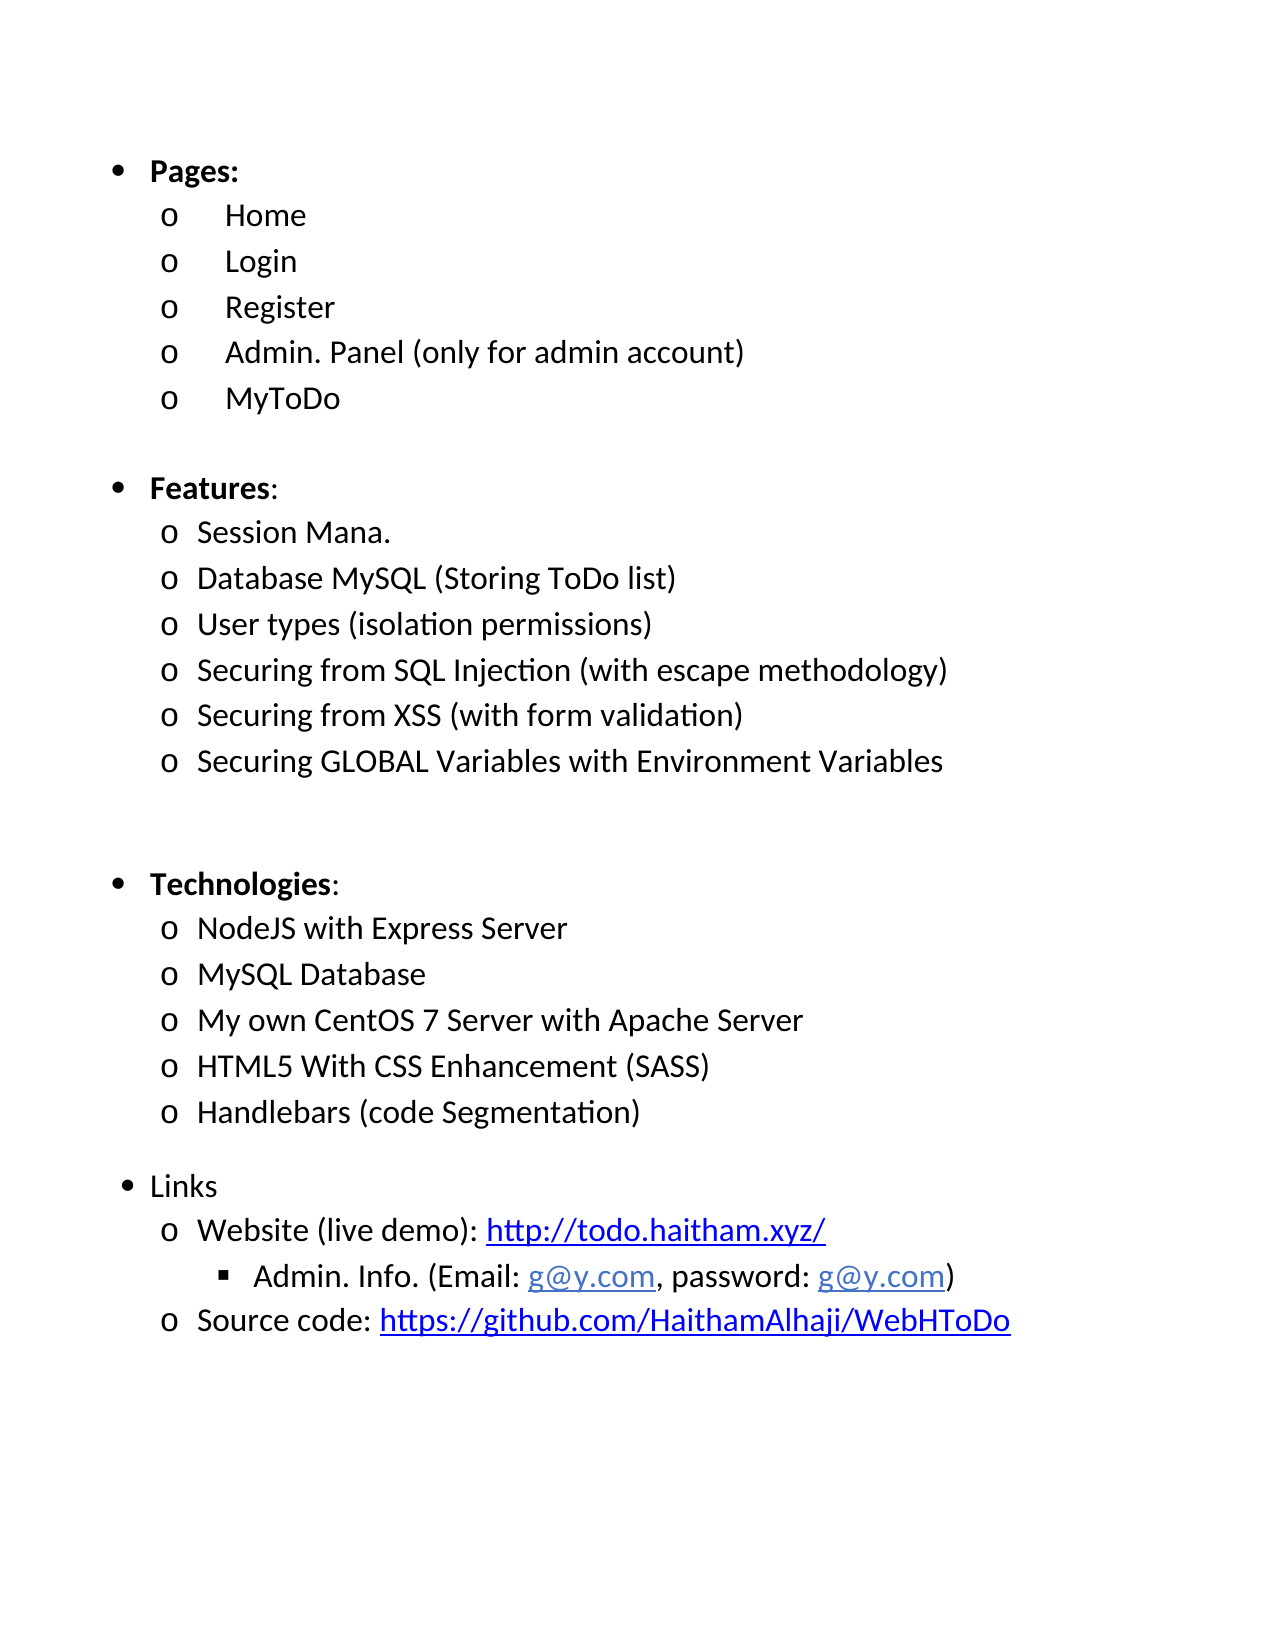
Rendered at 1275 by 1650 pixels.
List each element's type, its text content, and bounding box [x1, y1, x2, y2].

list Links [122, 1166, 1125, 1206]
list Securing GLOBAL Variables with Environment Variables [159, 740, 1125, 783]
list Features: [112, 467, 1125, 508]
list Login [159, 240, 1125, 282]
list NodeJS with Express Server [159, 907, 1125, 950]
list Admin. Info. (Email: g@y.com, password: g@y.com) [216, 1255, 1125, 1296]
list Handlebars (code Segmentation) [159, 1091, 1125, 1163]
list Admin. Panel (only for admin account) [159, 331, 1125, 374]
list Home [159, 194, 1125, 236]
list Website (live demo): http://todo.haitham.xyz/ [159, 1209, 1125, 1252]
list Register [159, 286, 1125, 328]
list MySQL Database [159, 953, 1125, 996]
list Securing from XSS (with form validation) [159, 694, 1125, 737]
list Pages: [112, 150, 1125, 191]
list Source code: https://github.com/HaithamAlhaji/WebHToDo [159, 1299, 1125, 1342]
list Database MySQL (Storing ToDo list) [159, 557, 1125, 599]
list Technologies: [112, 863, 1125, 904]
list My own CentOS 7 Server with Apache Server [159, 999, 1125, 1041]
list User types (isolation permissions) [159, 603, 1125, 645]
list Session Mana. [159, 511, 1125, 553]
list Securing from SQL Injection (with escape methodology) [159, 648, 1125, 691]
list HTML5 With CSS Enhancement (SASS) [159, 1045, 1125, 1087]
list MyToDo [159, 377, 1125, 420]
